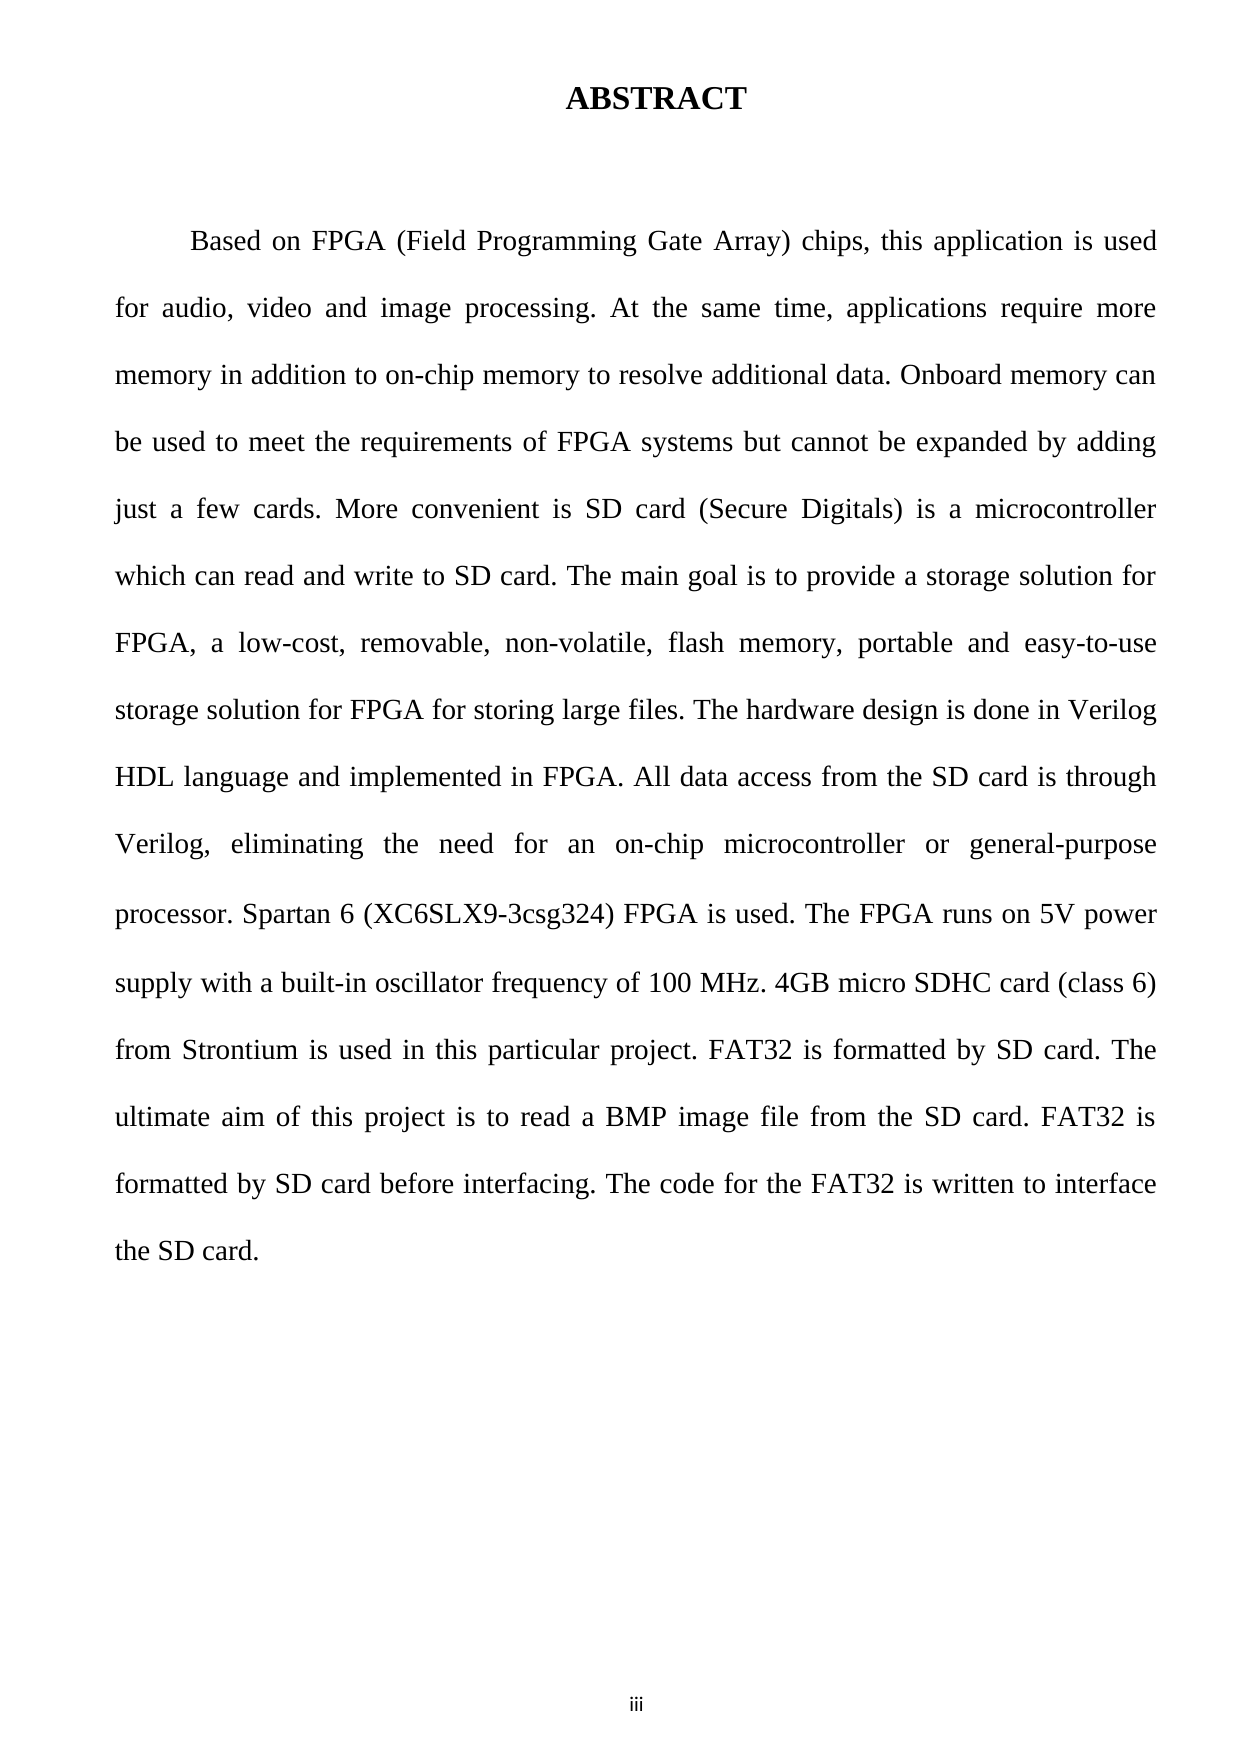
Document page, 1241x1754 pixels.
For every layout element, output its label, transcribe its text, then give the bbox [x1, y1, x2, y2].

text Based on FPGA (Field Programming Gate Array) chips, this application is used for audio, video and image processing. At the same time, applications require more memory in addition to on-chip memory to resolve additional data. Onboard memory can be used to meet the requirements of FPGA systems but cannot be expanded by adding just a few cards. More convenient is SD card (Secure Digitals) is a microcontroller which can read and write to SD card. The main goal is to provide a storage solution for FPGA, a low-cost, removable, non-volatile, flash memory, portable and easy-to-use storage solution for FPGA for storing large files. The hardware design is done in Verilog HDL language and implemented in FPGA. All data access from the SD card is through Verilog, eliminating the need for an on-chip microcontroller or general-purpose processor. Spartan 6 (XC6SLX9-3csg324) FPGA is used. The FPGA runs on 5V power supply with a built-in oscillator frequency of 100 MHz. 4GB micro SDHC card (class 6) from Strontium is used in this particular project. FAT32 is formatted by SD card. The ultimate aim of this project is to read a BMP image file from the SD card. FAT32 is formatted by SD card before interfacing. The code for the FAT32 is written to interface the SD card. [114, 223, 1158, 1267]
text ABSTRACT [114, 78, 1197, 117]
